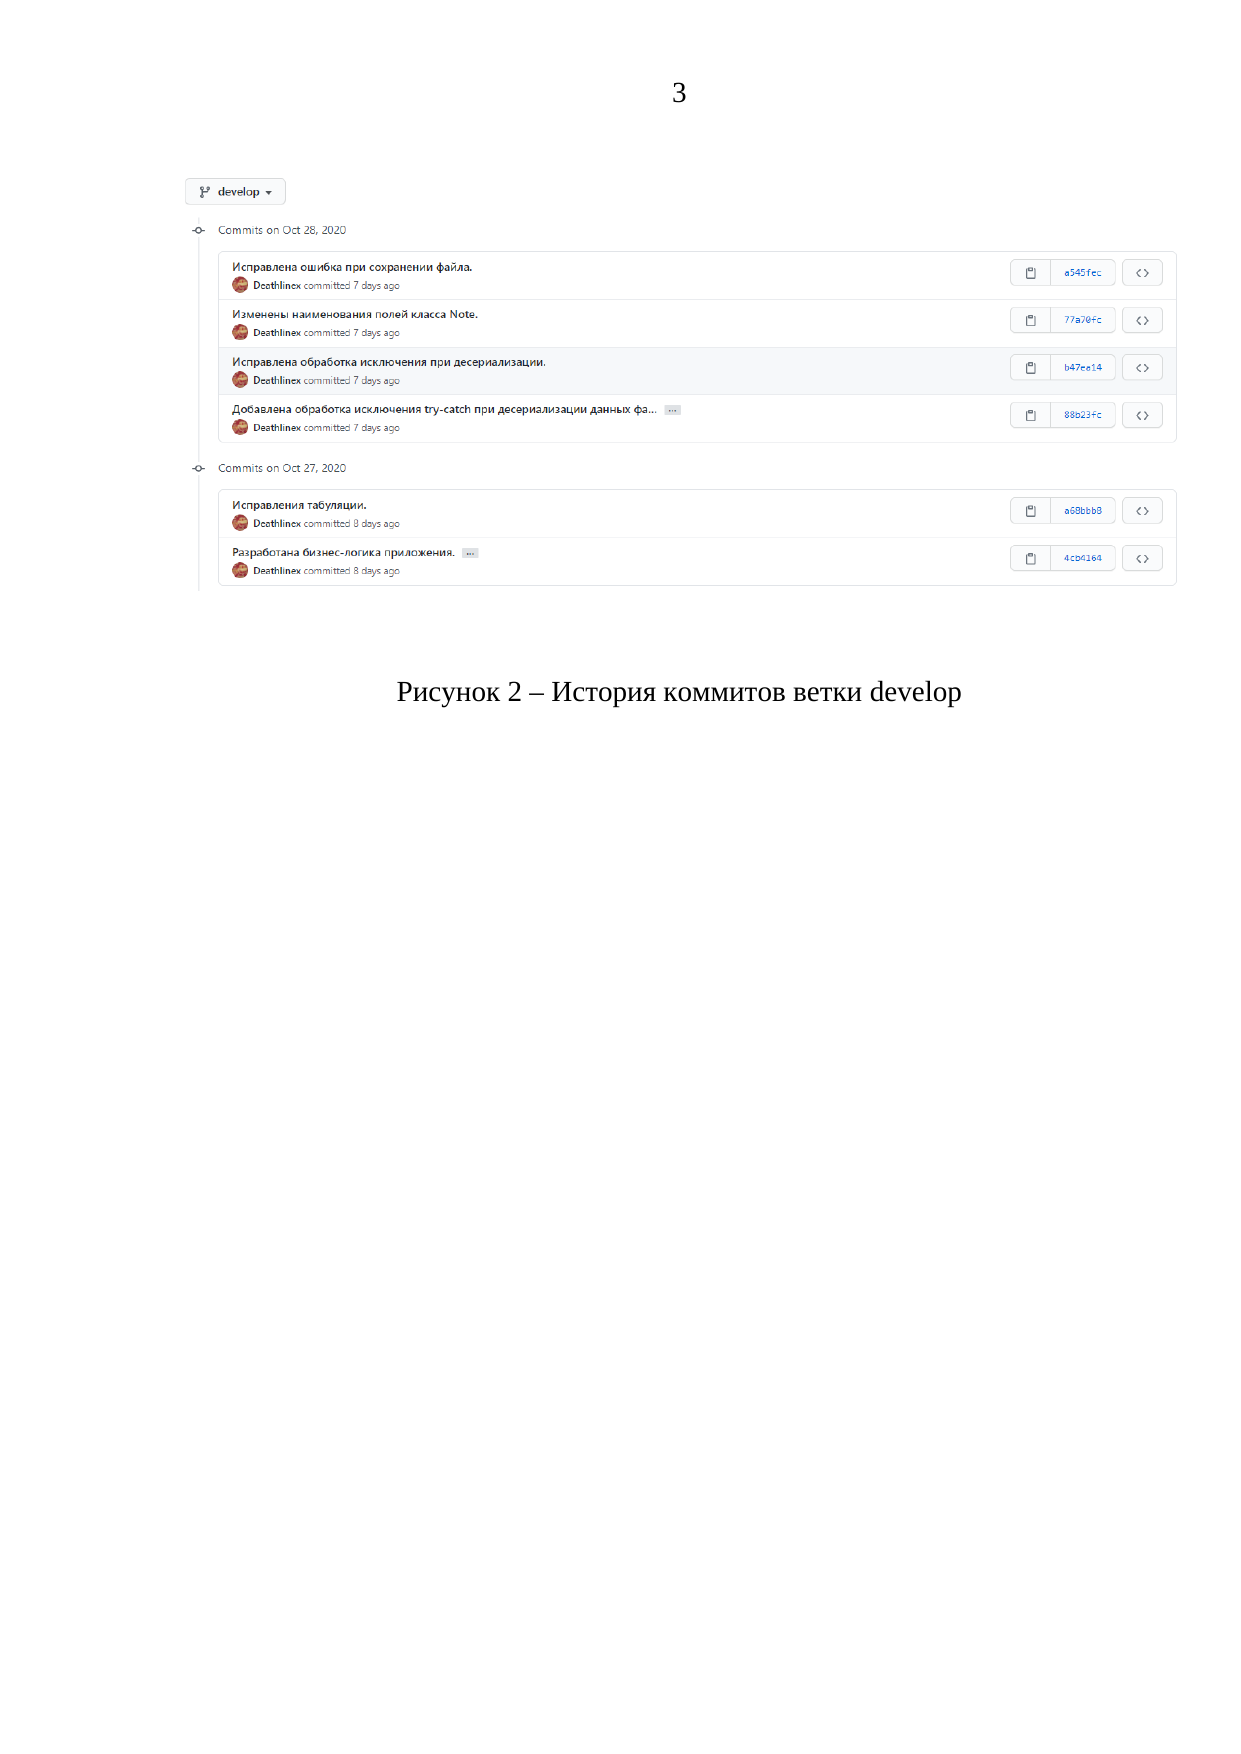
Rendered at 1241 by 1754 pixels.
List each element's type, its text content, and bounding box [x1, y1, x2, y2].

text Рисунок 2 – История коммитов ветки develop [177, 674, 1181, 708]
picture [177, 173, 1182, 591]
